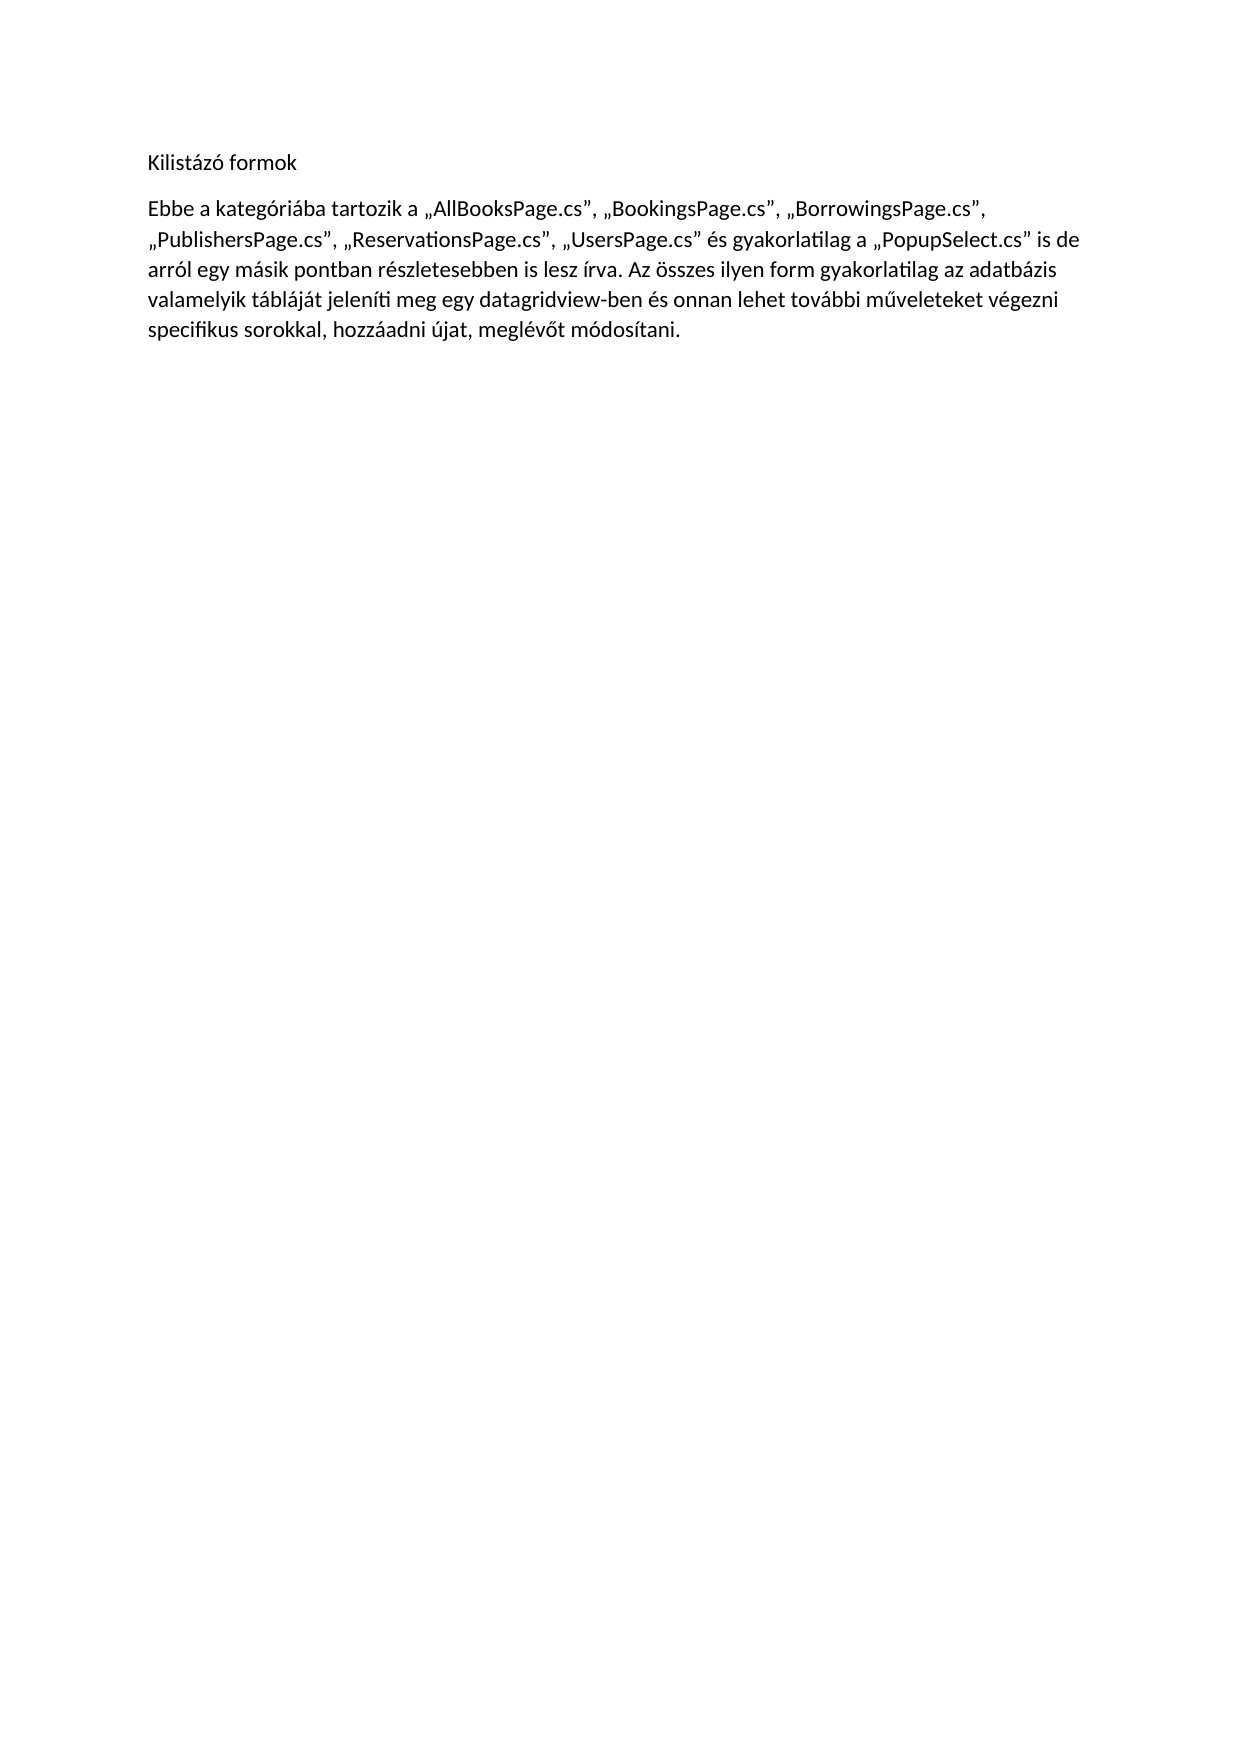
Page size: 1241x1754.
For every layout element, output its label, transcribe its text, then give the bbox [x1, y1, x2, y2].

text Ebbe a kategóriába tartozik a „AllBooksPage.cs”, „BookingsPage.cs”, „BorrowingsPage.cs”, „PublishersPage.cs”, „ReservationsPage.cs”, „UsersPage.cs” és gyakorlatilag a „PopupSelect.cs” is de arról egy másik pontban részletesebben is lesz írva. Az összes ilyen form gyakorlatilag az adatbázis valamelyik tábláját jeleníti meg egy datagridview-ben és onnan lehet további műveleteket végezni specifikus sorokkal, hozzáadni újat, meglévőt módosítani. [148, 194, 1093, 343]
text Kilistázó formok [148, 148, 1093, 176]
